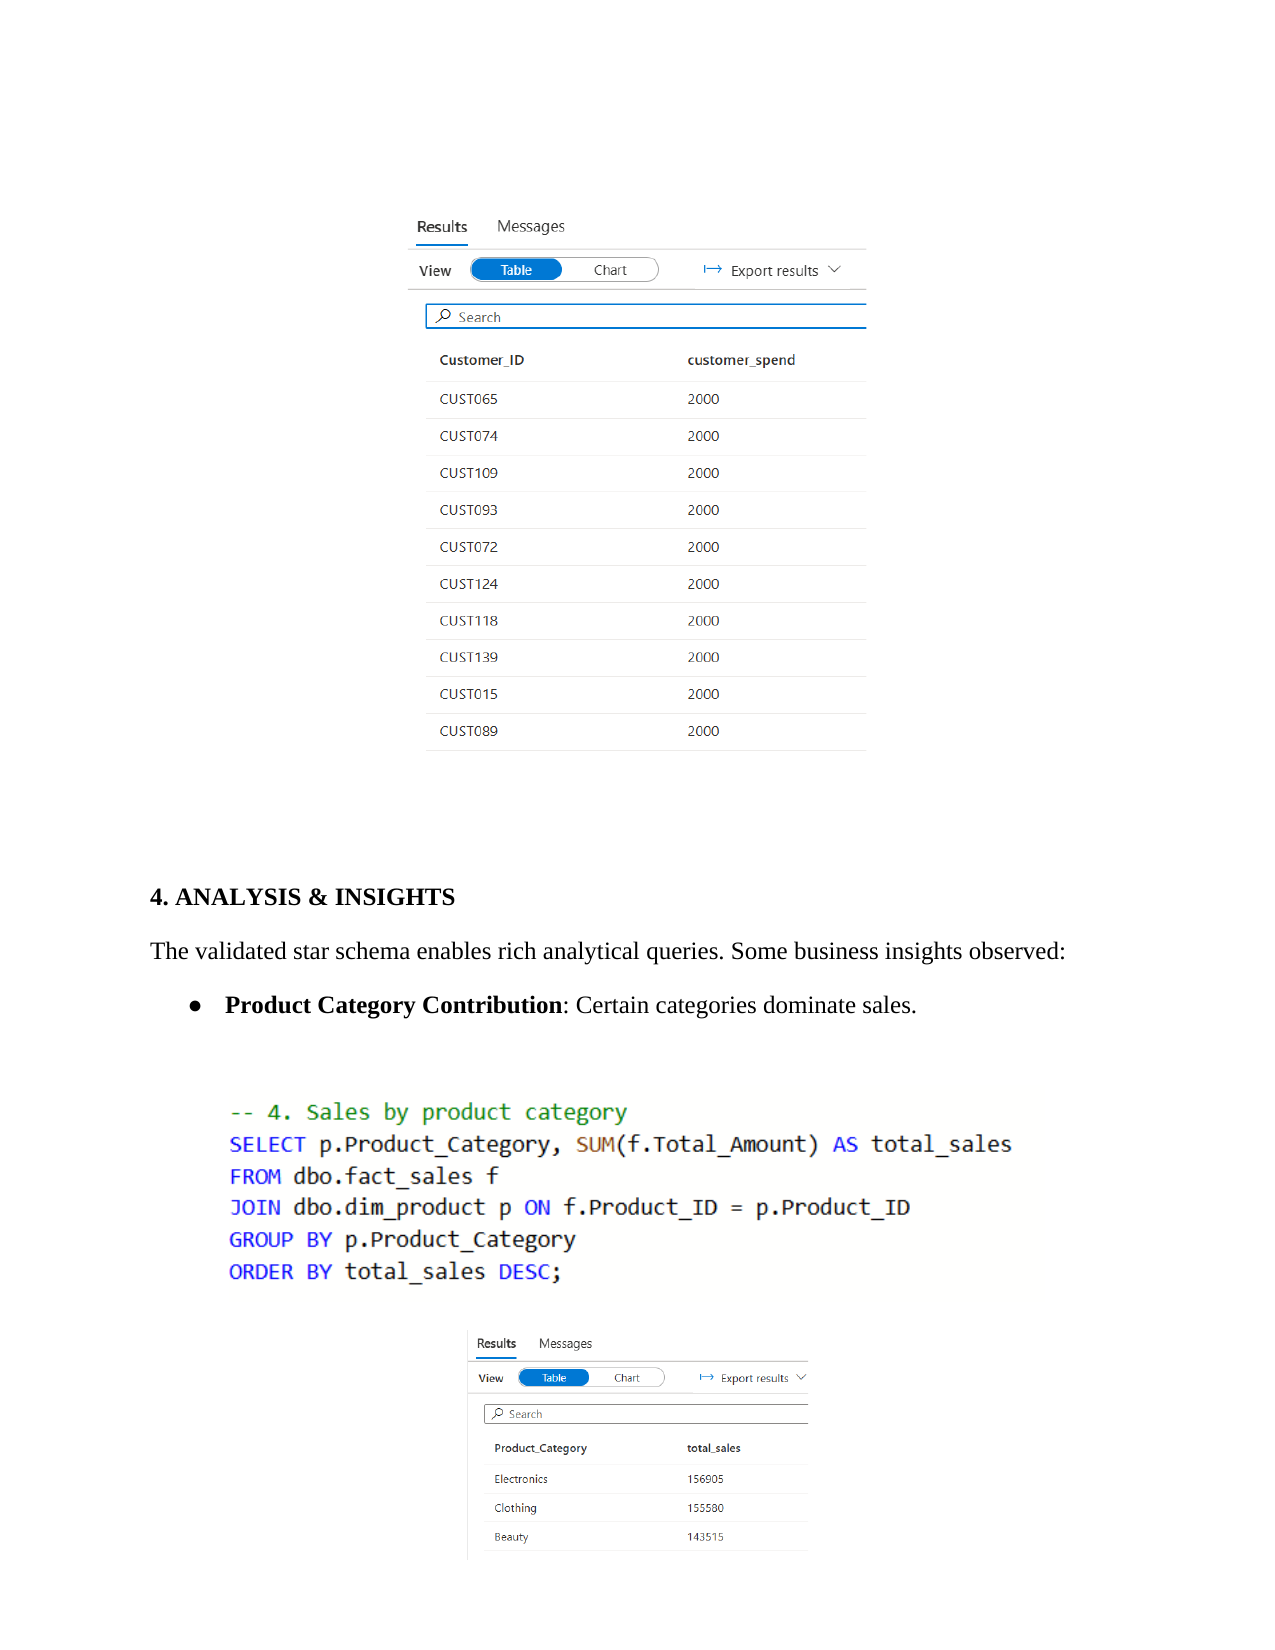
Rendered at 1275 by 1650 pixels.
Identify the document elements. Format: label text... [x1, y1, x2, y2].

picture [467, 1330, 809, 1560]
list Product Category Contribution: Certain categories dominate sales. [187, 990, 1125, 1019]
text The validated star schema enables rich analytical queries. Some business insights observed: [150, 936, 1125, 965]
picture [228, 1085, 1046, 1302]
picture [407, 205, 867, 760]
subtitle 4. ANALYSIS & INSIGHTS [150, 882, 1125, 911]
